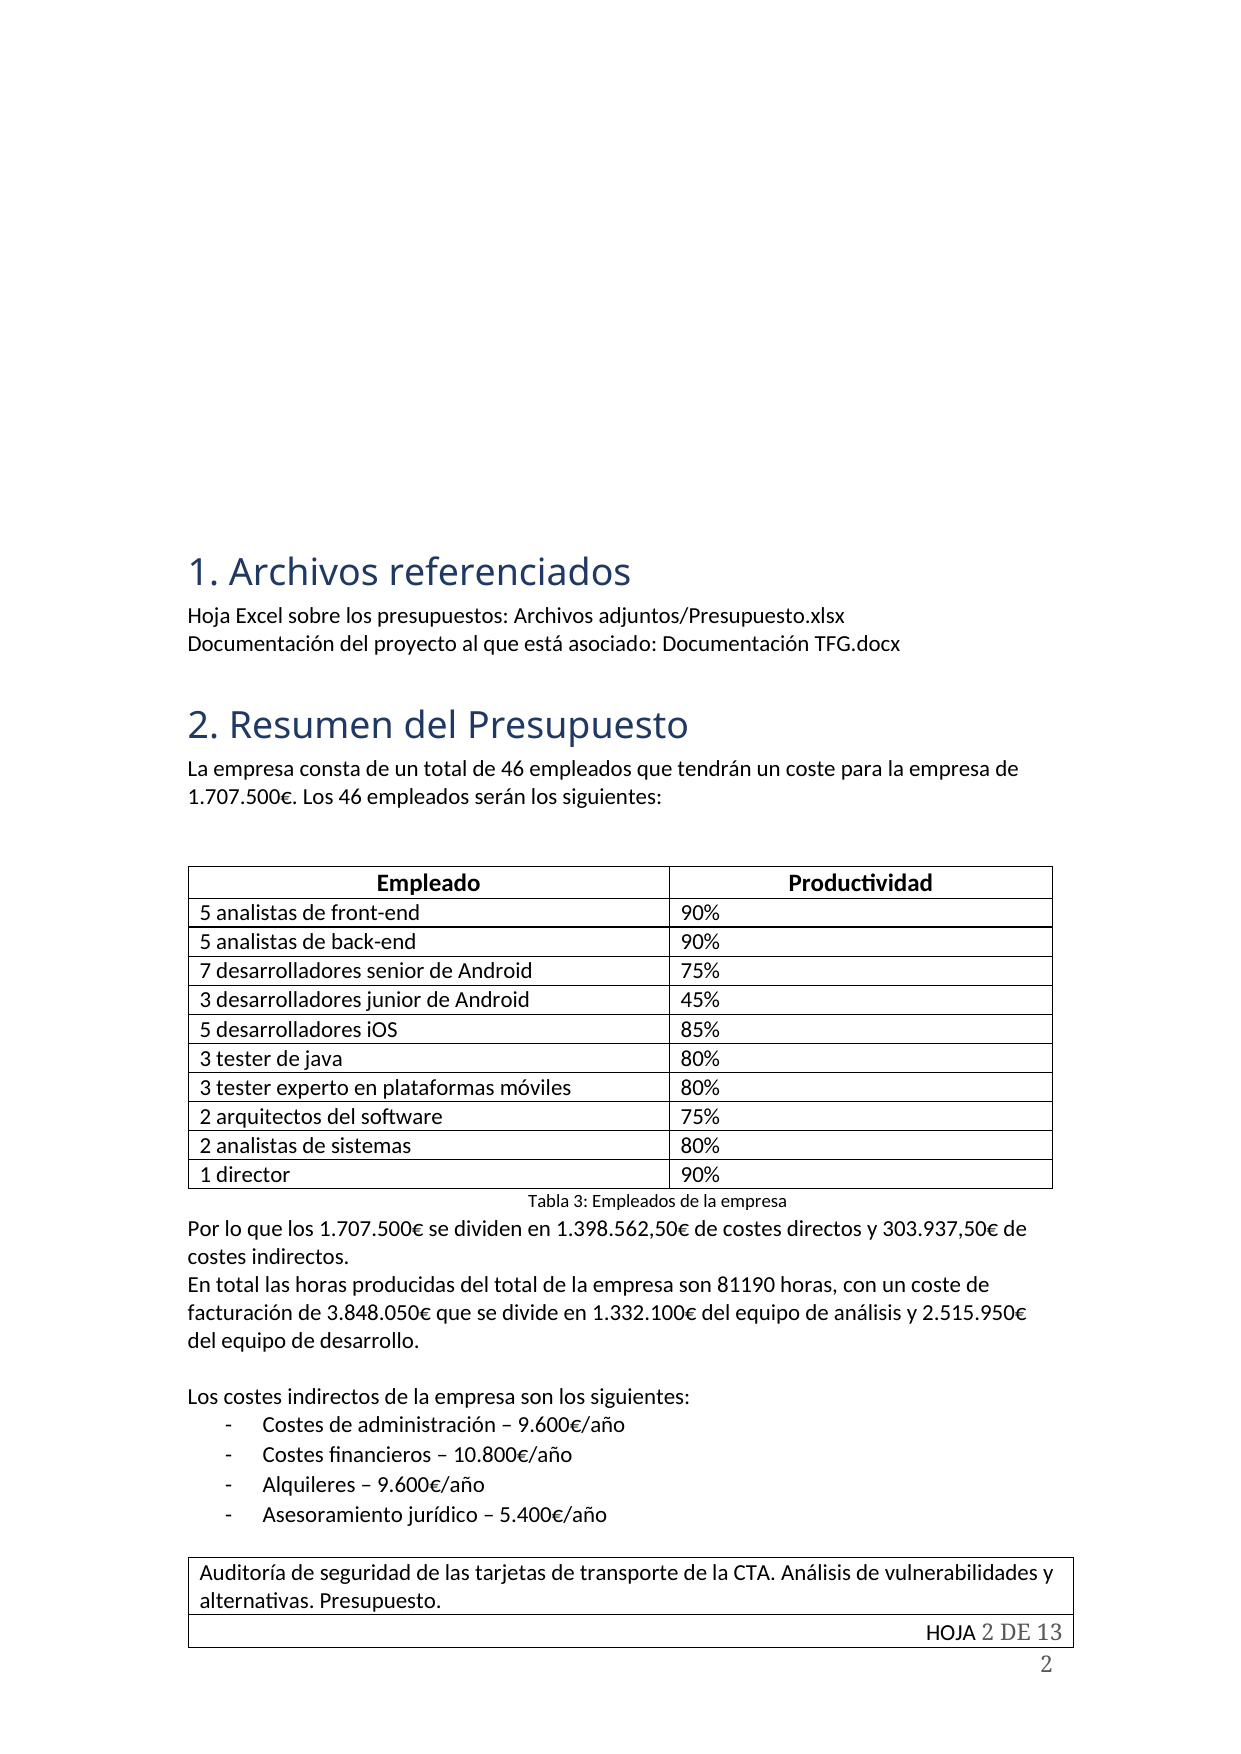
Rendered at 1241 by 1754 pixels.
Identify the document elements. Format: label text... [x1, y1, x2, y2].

table_cell 1 director [189, 1160, 669, 1188]
table_cell 75% [670, 957, 1052, 984]
list Costes financieros – 10.800€/año [225, 1440, 1053, 1468]
table_cell 45% [670, 986, 1052, 1014]
table_header Empleado [189, 867, 669, 897]
table_cell 85% [670, 1015, 1052, 1043]
table_cell 80% [670, 1044, 1052, 1072]
table_cell 5 analistas de back-end [189, 928, 669, 956]
text Por lo que los 1.707.500€ se dividen en 1.398.562,50€ de costes directos y 303.937,50€ de costes indirectos. [187, 1214, 1053, 1270]
table_cell 7 desarrolladores senior de Android [189, 957, 669, 984]
text 1. Archivos referenciados [187, 546, 1053, 597]
table_cell 3 tester experto en plataformas móviles [189, 1073, 669, 1101]
list Alquileres – 9.600€/año [225, 1470, 1053, 1498]
table_header Productividad [670, 867, 1052, 897]
text La empresa consta de un total de 46 empleados que tendrán un coste para la empresa de 1.707.500€. Los 46 empleados serán los siguientes: [187, 754, 1053, 810]
table_cell 5 desarrolladores iOS [189, 1015, 669, 1043]
table_cell 80% [670, 1073, 1052, 1101]
table_cell 80% [670, 1131, 1052, 1159]
list Costes de administración – 9.600€/año [225, 1410, 1053, 1438]
table_cell 5 analistas de front-end [189, 899, 669, 926]
text Tabla 3: Empleados de la empresa [262, 1189, 1053, 1212]
table_cell 2 arquitectos del software [189, 1102, 669, 1130]
table_cell 90% [670, 1160, 1052, 1188]
table_cell 90% [670, 928, 1052, 956]
text Los costes indirectos de la empresa son los siguientes: [187, 1382, 1053, 1410]
table_cell 2 analistas de sistemas [189, 1131, 669, 1159]
text Documentación del proyecto al que está asociado: Documentación TFG.docx [187, 629, 1053, 657]
text En total las horas producidas del total de la empresa son 81190 horas, con un coste de facturación de 3.848.050€ que se divide en 1.332.100€ del equipo de análisis y 2.515.950€ del equipo de desarrollo. [187, 1270, 1053, 1354]
table_cell 75% [670, 1102, 1052, 1130]
text 2. Resumen del Presupuesto [187, 698, 1053, 749]
list Asesoramiento jurídico – 5.400€/año [225, 1501, 1053, 1528]
text Hoja Excel sobre los presupuestos: Archivos adjuntos/Presupuesto.xlsx [187, 601, 1053, 629]
table_cell 3 tester de java [189, 1044, 669, 1072]
table_cell 3 desarrolladores junior de Android [189, 986, 669, 1014]
table_cell 90% [670, 899, 1052, 926]
